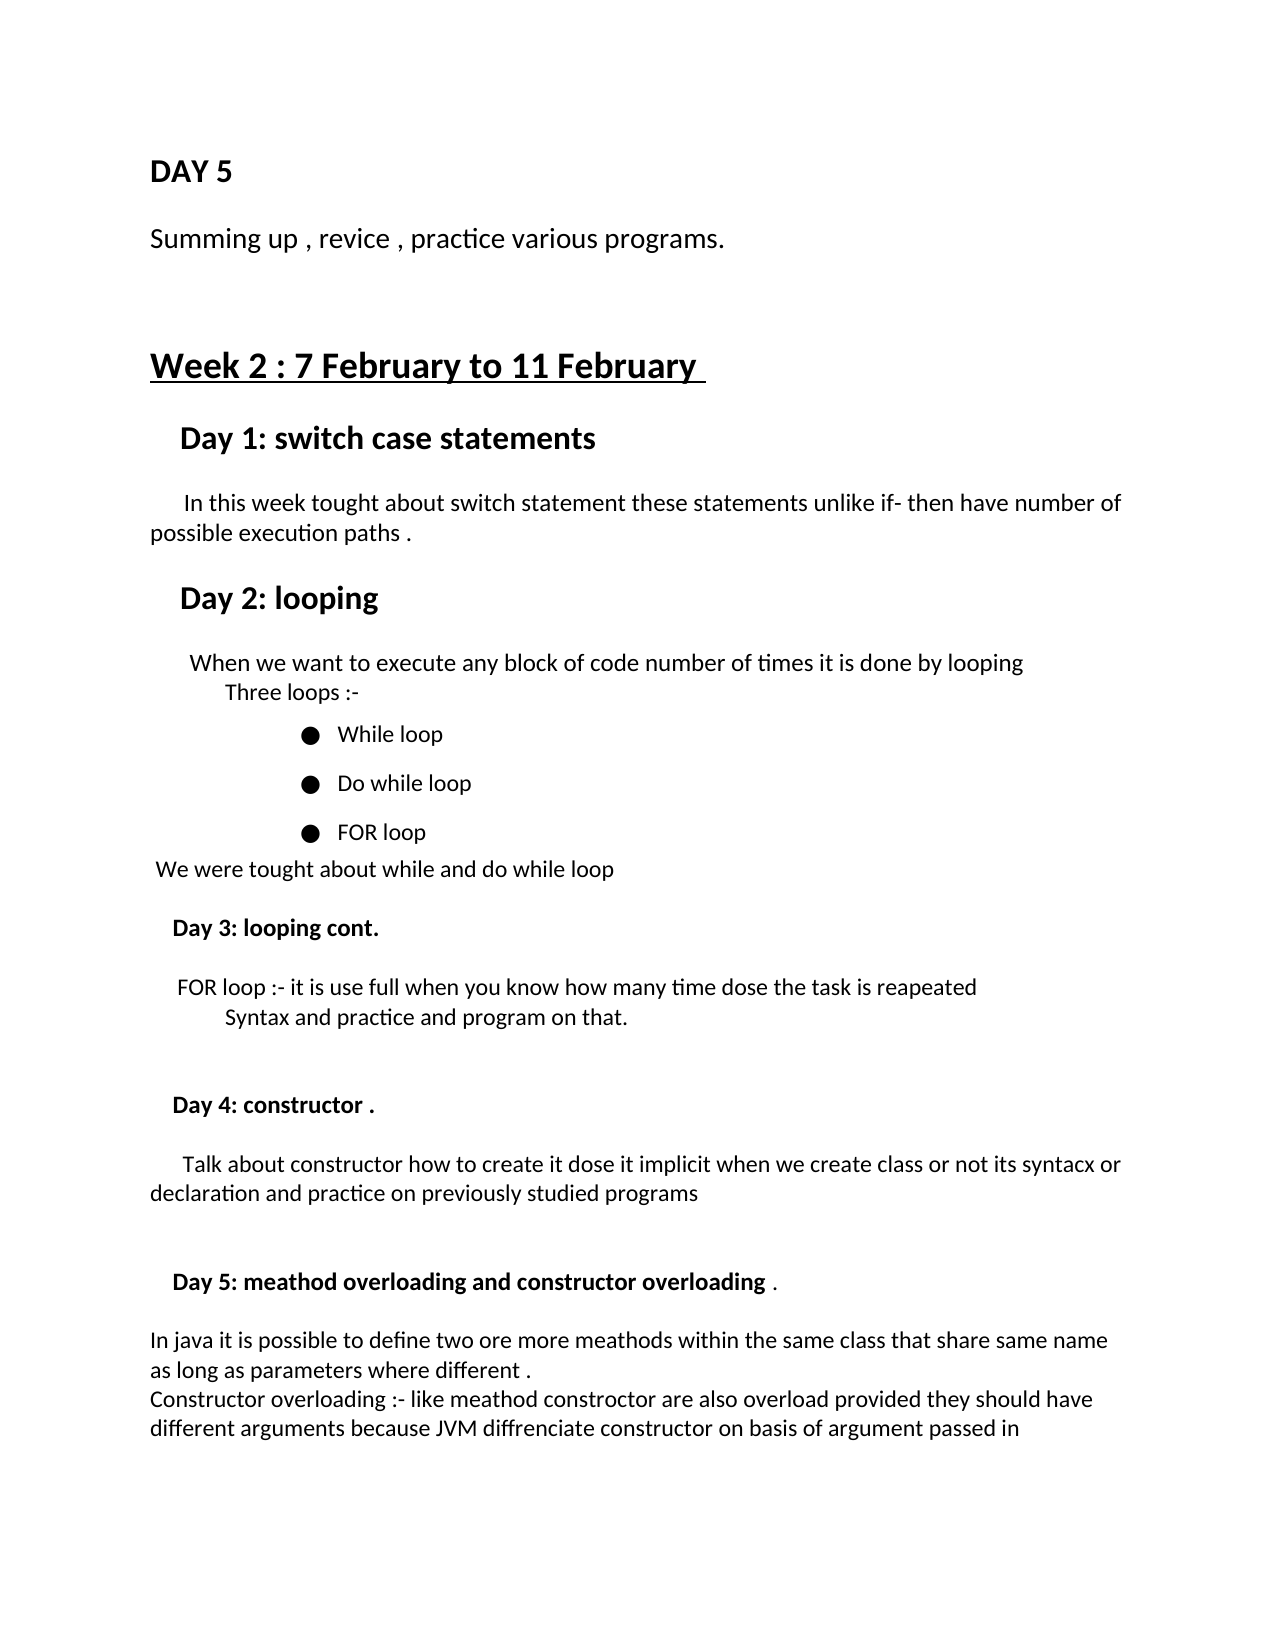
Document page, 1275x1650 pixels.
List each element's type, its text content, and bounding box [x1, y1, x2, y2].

text We were tought about while and do while loop [150, 854, 1125, 883]
text Day 3: looping cont. [150, 913, 1125, 943]
text In this week tought about switch statement these statements unlike if- then have number of possible execution paths . [150, 487, 1125, 548]
list FOR loop [300, 805, 1125, 854]
text In java it is possible to define two ore more meathods within the same class that share same name as long as parameters where different . [150, 1326, 1125, 1384]
text Week 2 : 7 February to 11 February [150, 342, 1125, 388]
text Day 5: meathod overloading and constructor overloading . [150, 1266, 1125, 1296]
text When we want to execute any block of code number of times it is done by looping [150, 647, 1125, 677]
text Talk about constructor how to create it dose it implicit when we create class or not its syntacx or declaration and practice on previously studied programs [150, 1149, 1125, 1207]
text Summing up , revice , practice various programs. [150, 220, 1125, 256]
text Three loops :- [150, 677, 1125, 707]
text Day 4: constructor . [150, 1089, 1125, 1120]
list Do while loop [300, 756, 1125, 805]
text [150, 1384, 1125, 1443]
text Syntax and practice and program on that. [150, 1002, 1125, 1031]
text Day 1: switch case statements [150, 417, 1125, 458]
text DAY 5 [150, 150, 1125, 191]
list While loop [300, 707, 1125, 756]
text FOR loop :- it is use full when you know how many time dose the task is reapeated [150, 972, 1125, 1002]
text Day 2: looping [150, 577, 1125, 618]
